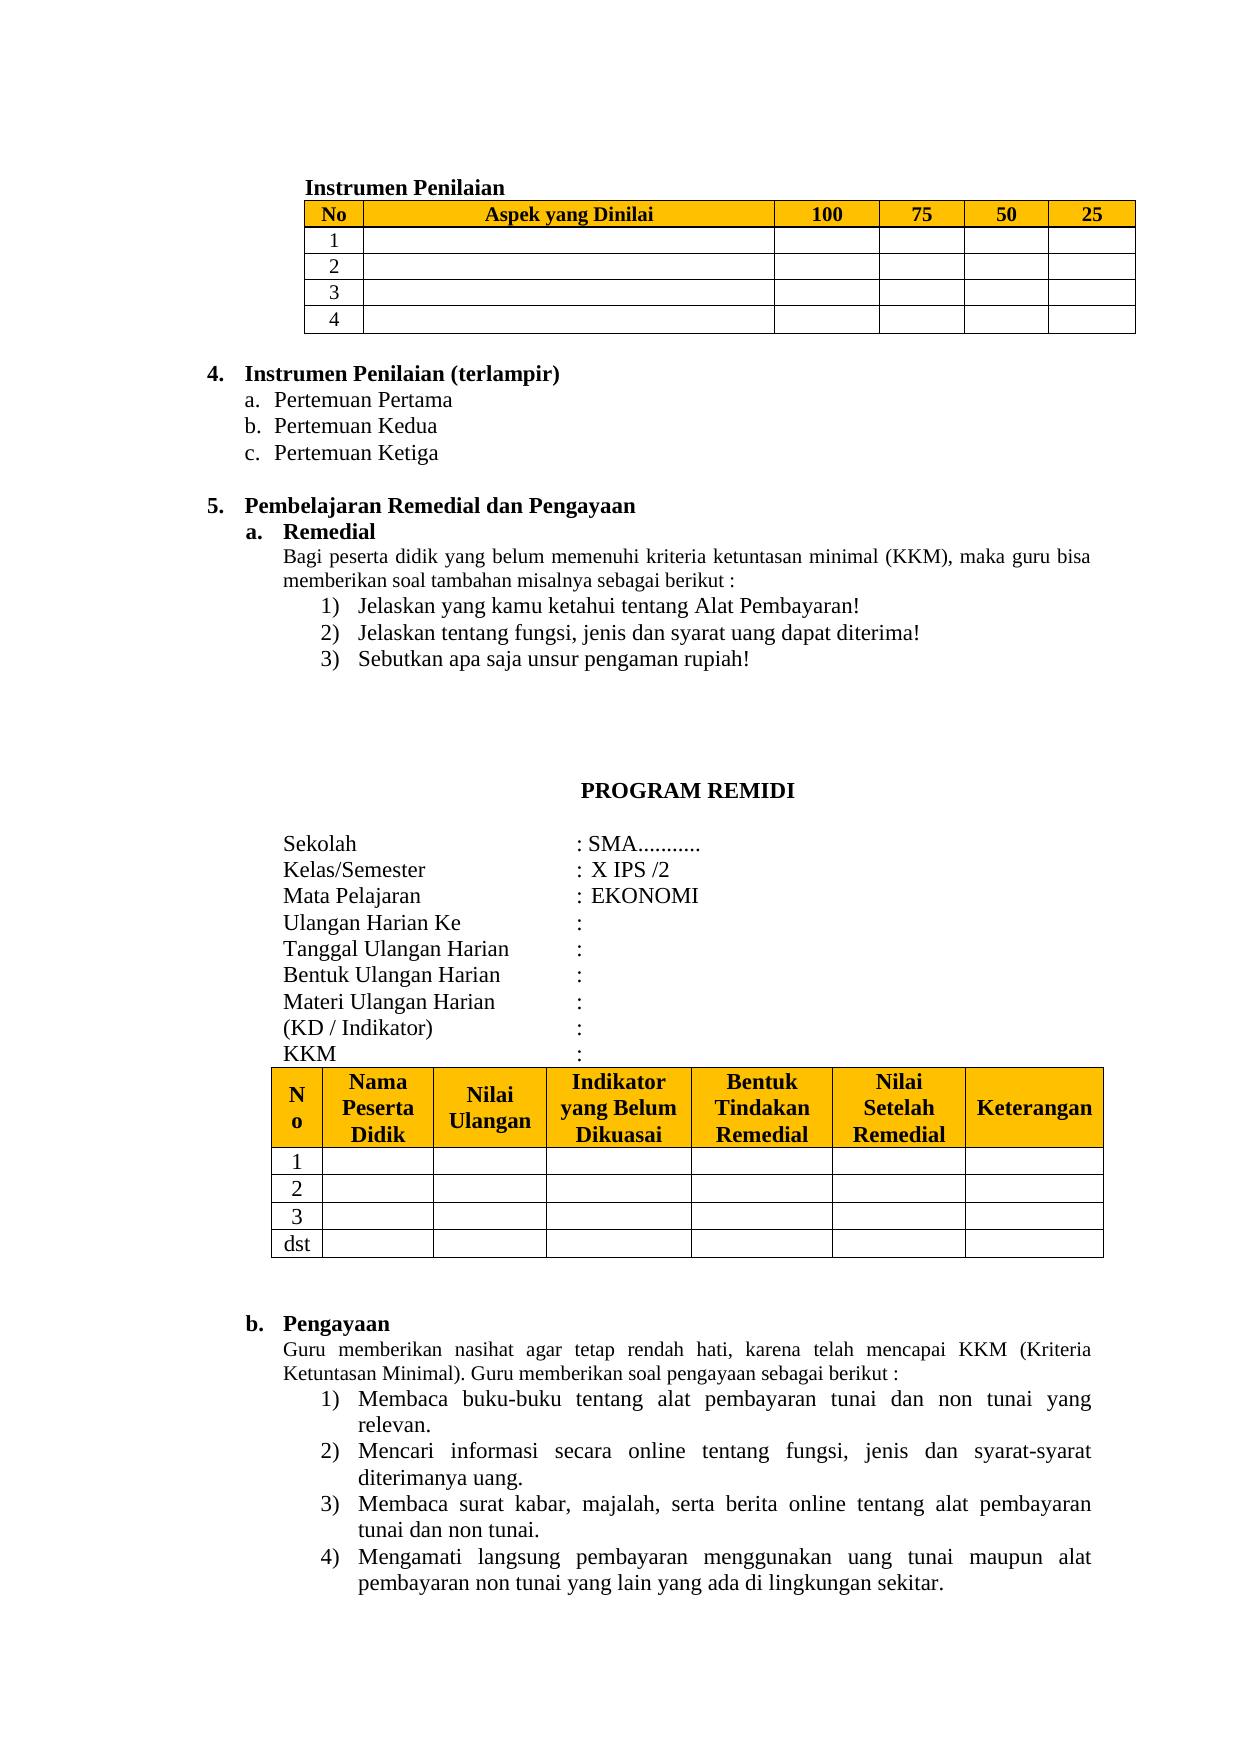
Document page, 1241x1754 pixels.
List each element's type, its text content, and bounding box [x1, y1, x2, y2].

table_cell 1 [305, 228, 363, 252]
list Materi Ulangan Harian : [283, 988, 1092, 1014]
table_header Keterangan [966, 1068, 1103, 1147]
table_cell 3 [305, 280, 363, 304]
list Bentuk Ulangan Harian : [283, 961, 1092, 988]
list Pembelajaran Remedial dan Pengayaan [207, 492, 1092, 518]
table_cell [1049, 228, 1135, 252]
list Pengayaan [245, 1310, 1092, 1337]
table_header Aspek yang Dinilai [364, 201, 774, 226]
table_header Indikator yang Belum Dikuasai [547, 1068, 691, 1147]
table_cell [1049, 280, 1135, 304]
list Sebutkan apa saja unsur pengaman rupiah! [320, 645, 1092, 672]
table_cell [880, 228, 964, 252]
table_cell [692, 1230, 832, 1257]
table_cell [323, 1230, 433, 1257]
table_cell [775, 280, 879, 304]
table_cell [364, 280, 774, 304]
list Pertemuan Ketiga [244, 439, 1092, 465]
table_cell [880, 306, 964, 332]
list Jelaskan yang kamu ketahui tentang Alat Pembayaran! [320, 592, 1092, 619]
table_header Nilai Ulangan [434, 1068, 546, 1147]
table_cell [965, 228, 1048, 252]
table_cell [833, 1148, 965, 1174]
table_cell [1049, 254, 1135, 278]
list KKM : [283, 1041, 1092, 1067]
list Jelaskan tentang fungsi, jenis dan syarat uang dapat diterima! [320, 619, 1092, 645]
table_cell 3 [272, 1203, 322, 1229]
table_cell [775, 306, 879, 332]
table_header 25 [1049, 201, 1135, 226]
table_cell [547, 1230, 691, 1257]
list Membaca surat kabar, majalah, serta berita online tentang alat pembayaran tunai dan non tunai. [320, 1490, 1092, 1543]
list Pertemuan Kedua [244, 413, 1092, 439]
table_cell [547, 1148, 691, 1174]
table_header 50 [965, 201, 1048, 226]
table_cell [833, 1230, 965, 1257]
list Remedial [245, 518, 1092, 544]
list Mencari informasi secara online tentang fungsi, jenis dan syarat-syarat diterimanya uang. [320, 1437, 1092, 1490]
list Mengamati langsung pembayaran menggunakan uang tunai maupun alat pembayaran non tunai yang lain yang ada di lingkungan sekitar. [320, 1543, 1092, 1596]
table_cell [880, 254, 964, 278]
table_cell [833, 1175, 965, 1202]
table_cell [966, 1230, 1103, 1257]
table_cell [434, 1148, 546, 1174]
table_header No [272, 1068, 322, 1147]
table_cell [833, 1203, 965, 1229]
list Mata Pelajaran : EKONOMI [283, 882, 1092, 909]
table_cell [323, 1175, 433, 1202]
list Instrumen Penilaian [304, 174, 1092, 200]
table_header 100 [775, 201, 879, 226]
table_cell [547, 1175, 691, 1202]
table_cell [966, 1148, 1103, 1174]
table_cell [692, 1203, 832, 1229]
table_cell [692, 1175, 832, 1202]
table_header Nama Peserta Didik [323, 1068, 433, 1147]
table_cell [965, 254, 1048, 278]
text Bagi peserta didik yang belum memenuhi kriteria ketuntasan minimal (KKM), maka guru bisa memberikan soal tambahan misalnya sebagai berikut : [283, 544, 1092, 592]
table_cell [965, 280, 1048, 304]
table_cell [880, 280, 964, 304]
list Tanggal Ulangan Harian : [283, 935, 1092, 961]
table_cell [966, 1203, 1103, 1229]
list Kelas/Semester : X IPS /2 [283, 856, 1092, 882]
table_cell 2 [272, 1175, 322, 1202]
table_cell [434, 1175, 546, 1202]
table_cell 4 [305, 306, 363, 332]
table_cell [364, 306, 774, 332]
table_cell 1 [272, 1148, 322, 1174]
list PROGRAM REMIDI [283, 777, 1092, 803]
text Guru memberikan nasihat agar tetap rendah hati, karena telah mencapai KKM (Kriteria Ketuntasan Minimal). Guru memberikan soal pengayaan sebagai berikut : [283, 1337, 1092, 1385]
table_cell [434, 1230, 546, 1257]
list Pertemuan Pertama [244, 386, 1092, 413]
table_cell [323, 1148, 433, 1174]
table_cell [364, 228, 774, 252]
table_cell [692, 1148, 832, 1174]
table_cell [434, 1203, 546, 1229]
list Ulangan Harian Ke : [283, 909, 1092, 935]
table_cell [323, 1203, 433, 1229]
table_cell [547, 1203, 691, 1229]
list (KD / Indikator) : [283, 1014, 1092, 1041]
list Membaca buku-buku tentang alat pembayaran tunai dan non tunai yang relevan. [320, 1385, 1092, 1437]
list Sekolah : SMA........... [283, 830, 1092, 856]
table_header 75 [880, 201, 964, 226]
table_cell [965, 306, 1048, 332]
table_cell [775, 228, 879, 252]
table_header Bentuk Tindakan Remedial [692, 1068, 832, 1147]
list Instrumen Penilaian (terlampir) [207, 360, 1092, 386]
table_cell 2 [305, 254, 363, 278]
table_cell [364, 254, 774, 278]
table_header Nilai Setelah Remedial [833, 1068, 965, 1147]
table_cell dst [272, 1230, 322, 1257]
table_cell [775, 254, 879, 278]
table_cell [1049, 306, 1135, 332]
table_cell [966, 1175, 1103, 1202]
table_header No [305, 201, 363, 226]
